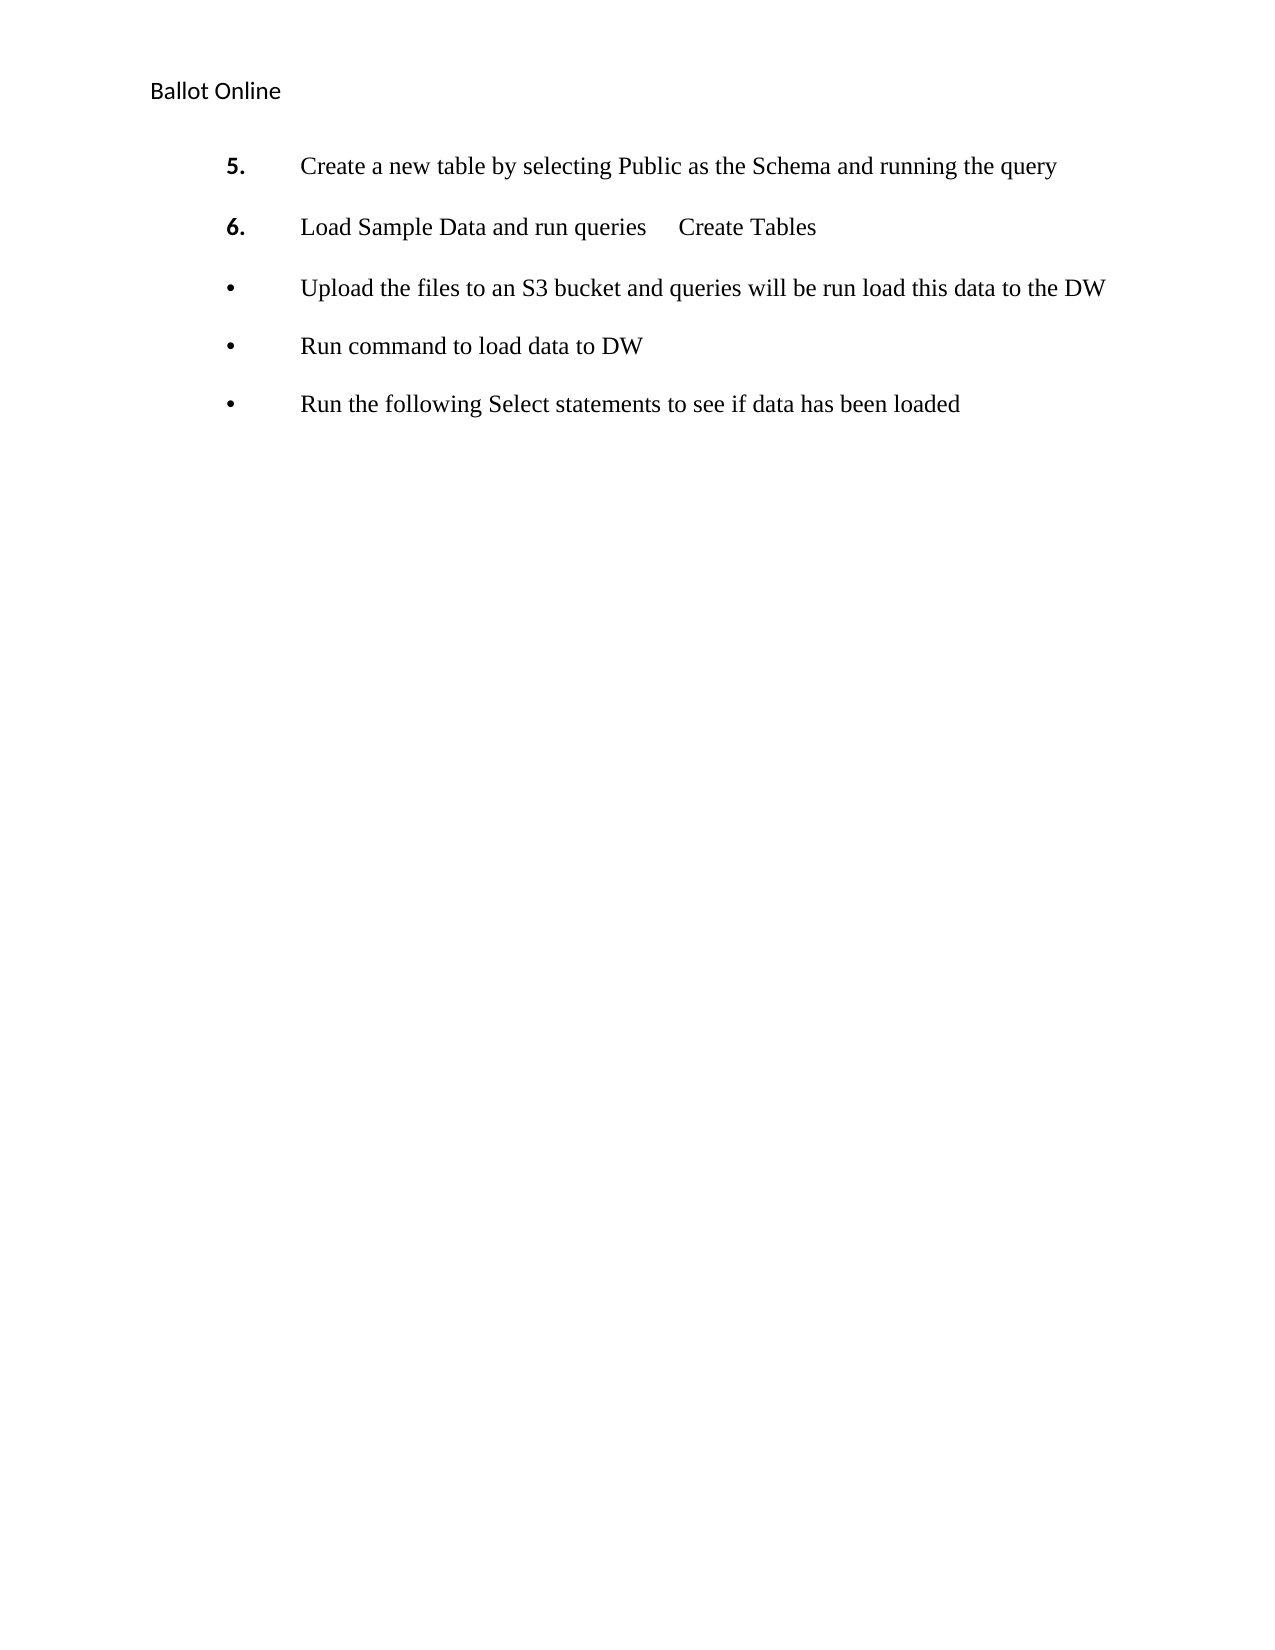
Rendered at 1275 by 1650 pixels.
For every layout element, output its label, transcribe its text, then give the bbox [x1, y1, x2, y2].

list Create a new table by selecting Public as the Schema and running the query [151, 150, 1125, 180]
list Upload the files to an S3 bucket and queries will be run load this data to the DW [151, 273, 1125, 302]
list Run command to load data to DW [151, 331, 1125, 360]
list Load Sample Data and run queries  Create Tables [151, 211, 1125, 242]
list Run the following Select statements to see if data has been loaded [151, 389, 1125, 418]
